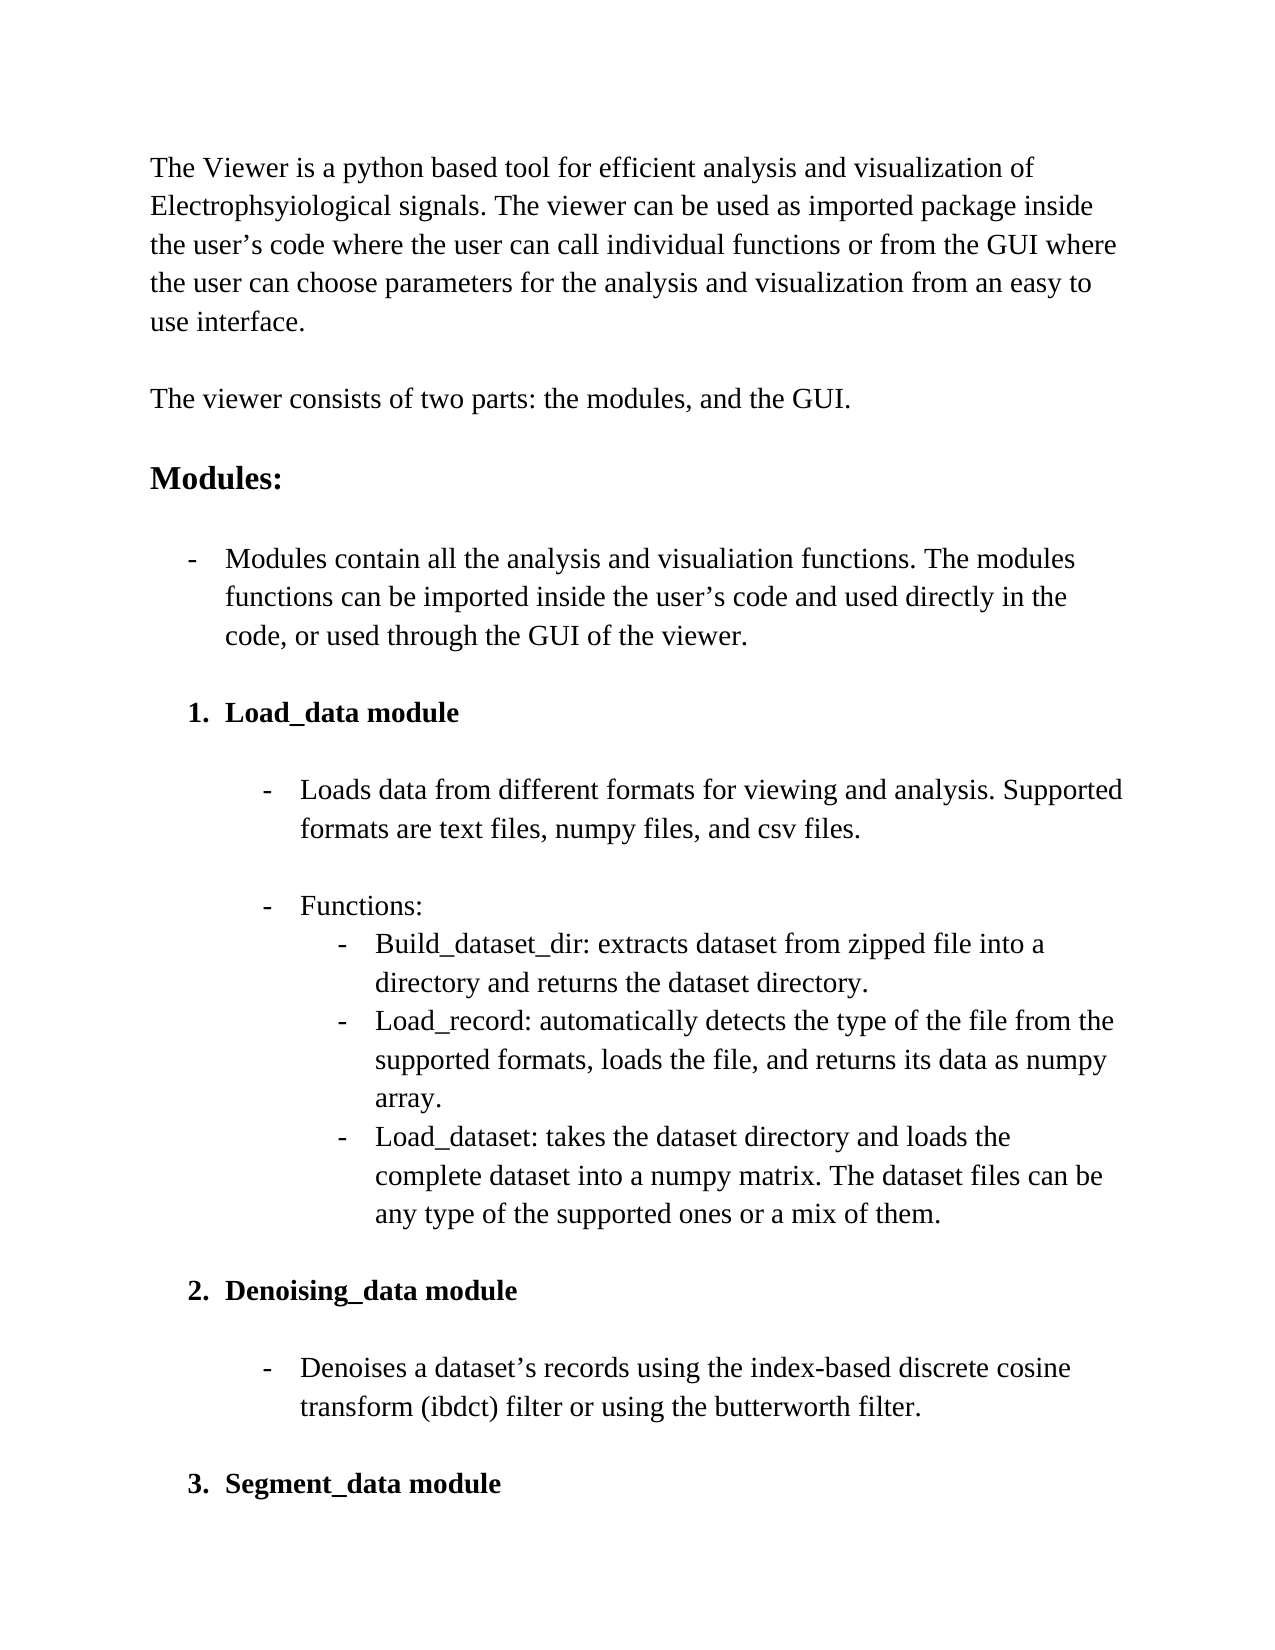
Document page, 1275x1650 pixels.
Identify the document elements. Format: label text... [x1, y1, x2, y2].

list Modules contain all the analysis and visualiation functions. The modules functions can be imported inside the user’s code and used directly in the code, or used through the GUI of the viewer. [187, 541, 1125, 652]
list Build_dataset_dir: extracts dataset from zipped file into a directory and returns the dataset directory. [337, 926, 1125, 998]
text The Viewer is a python based tool for efficient analysis and visualization of Electrophsyiological signals. The viewer can be used as imported package inside the user’s code where the user can call individual functions or from the GUI where the user can choose parameters for the analysis and visualization from an easy to use interface. [150, 150, 1125, 338]
list Load_data module [187, 695, 1125, 729]
list Functions: [262, 888, 1125, 921]
list Segment_data module [187, 1466, 1125, 1499]
list Denoises a dataset’s records using the index-based discrete cosine transform (ibdct) filter or using the butterworth filter. [262, 1350, 1125, 1422]
list Load_dataset: takes the dataset directory and loads the complete dataset into a numpy matrix. The dataset files can be any type of the supported ones or a mix of them. [337, 1119, 1125, 1230]
list Denoising_data module [187, 1273, 1125, 1307]
text Modules: [150, 458, 1125, 497]
list Loads data from different formats for viewing and analysis. Supported formats are text files, numpy files, and csv files. [262, 772, 1125, 844]
text The viewer consists of two parts: the modules, and the GUI. [150, 381, 1125, 415]
list Load_record: automatically detects the type of the file from the supported formats, loads the file, and returns its data as numpy array. [337, 1003, 1125, 1114]
